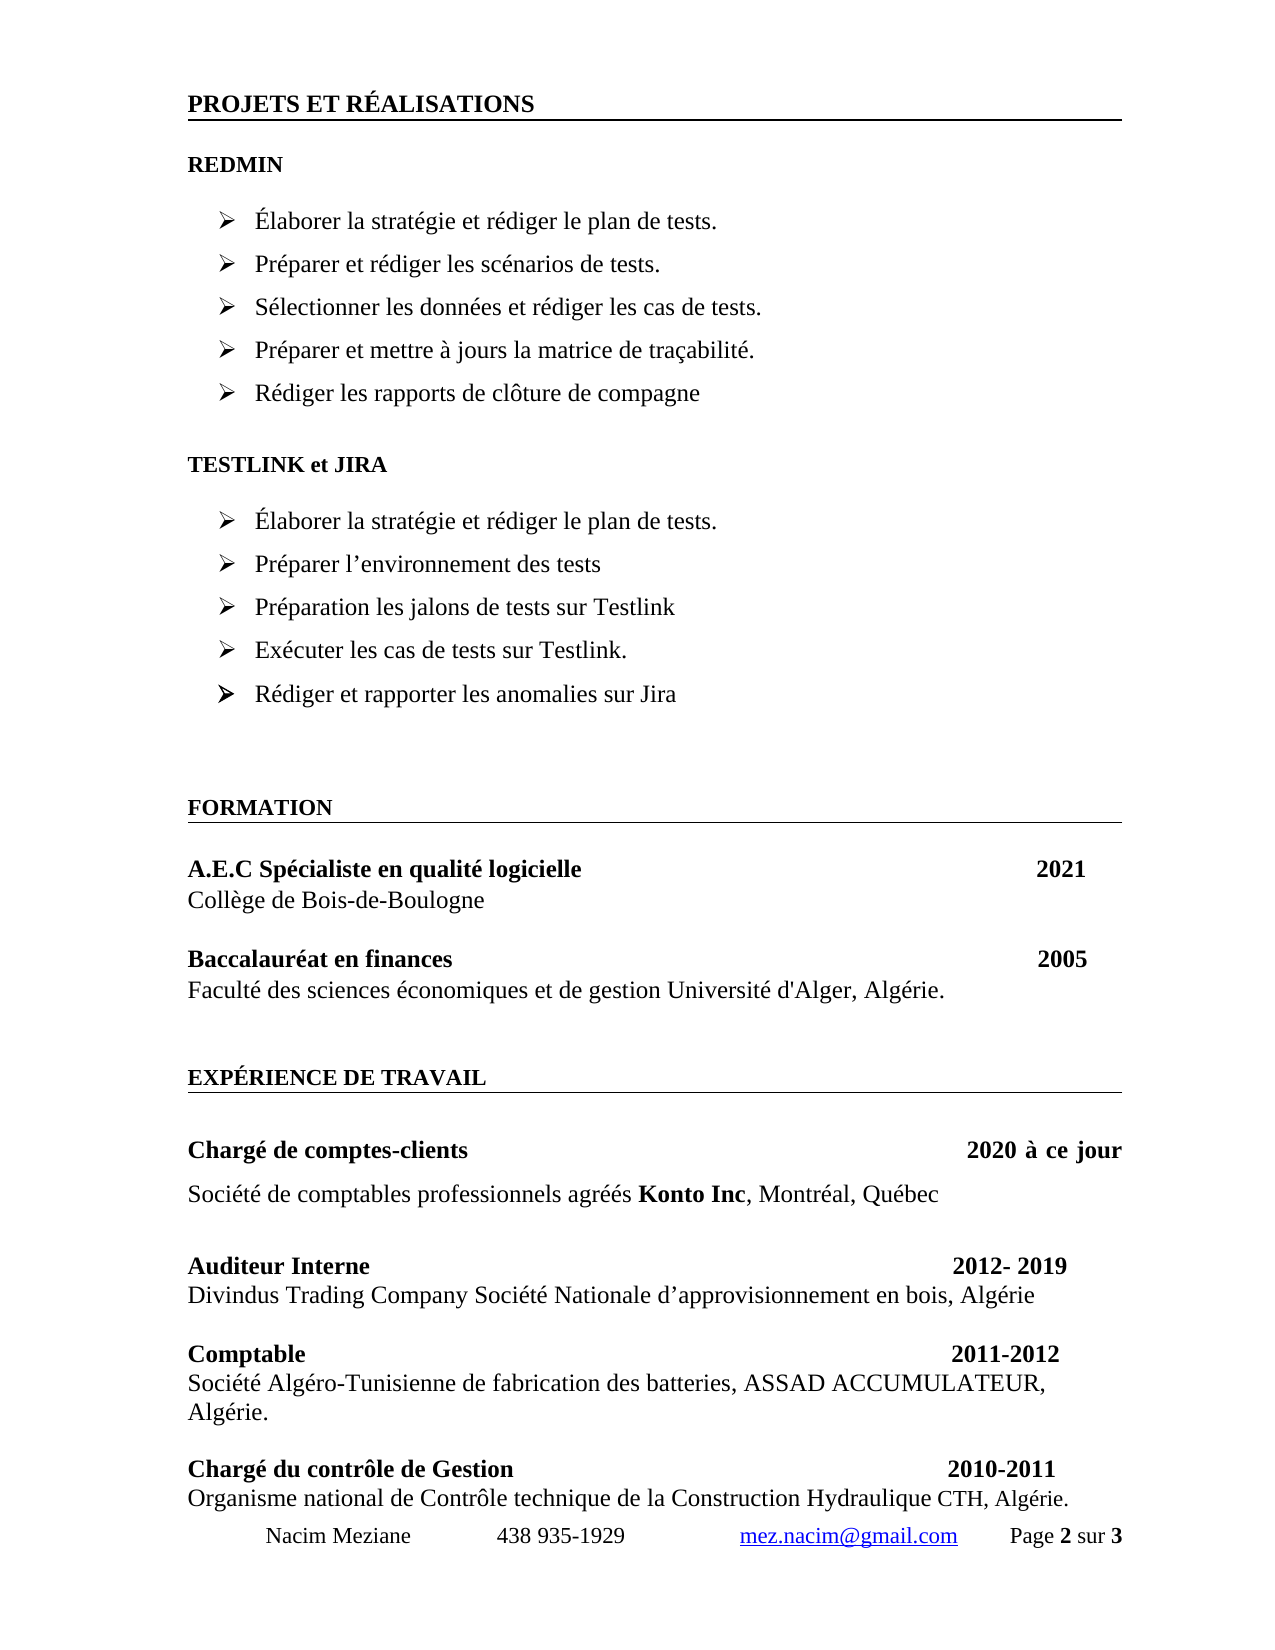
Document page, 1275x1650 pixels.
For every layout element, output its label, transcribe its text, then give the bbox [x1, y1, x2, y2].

list Préparer et rédiger les scénarios de tests. [217, 249, 1122, 278]
list Préparer l’environnement des tests [217, 549, 1122, 578]
text Auditeur Interne 2012- 2019 [187, 1251, 1122, 1280]
list Préparer et mettre à jours la matrice de traçabilité. [217, 335, 1122, 364]
text Divindus Trading Company Société Nationale d’approvisionnement en bois, Algérie [187, 1280, 1122, 1308]
text REDMIN [187, 151, 1122, 177]
text Comptable 2011-2012 [187, 1339, 1122, 1368]
list Sélectionner les données et rédiger les cas de tests. [217, 292, 1122, 321]
text Baccalauréat en finances 2005 [187, 944, 1122, 973]
text EXPÉRIENCE DE TRAVAIL [187, 1064, 1122, 1093]
list Rédiger les rapports de clôture de compagne [217, 378, 1122, 407]
list Préparation les jalons de tests sur Testlink [217, 592, 1122, 621]
text Société Algéro-Tunisienne de fabrication des batteries, ASSAD ACCUMULATEUR, Algérie. [187, 1368, 1122, 1425]
text TESTLINK et JIRA [187, 451, 1122, 477]
text Organisme national de Contrôle technique de la Construction Hydraulique CTH, Algérie. [187, 1483, 1122, 1512]
text Chargé du contrôle de Gestion 2010-2011 [187, 1454, 1122, 1483]
text Chargé de comptes-clients 2020 à ce jour Société de comptables professionnels agréés Konto Inc, Montréal, Québec [187, 1136, 1122, 1207]
text Faculté des sciences économiques et de gestion Université d'Alger, Algérie. [187, 975, 1122, 1004]
list Élaborer la stratégie et rédiger le plan de tests. [217, 506, 1122, 535]
text PROJETS ET RÉALISATIONS [187, 89, 1122, 121]
subtitle FORMATION [187, 794, 1122, 823]
text A.E.C Spécialiste en qualité logicielle 2021 [187, 854, 1122, 883]
text Collège de Bois-de-Boulogne [187, 885, 1122, 914]
list Rédiger et rapporter les anomalies sur Jira [217, 679, 1122, 707]
list Élaborer la stratégie et rédiger le plan de tests. [217, 206, 1122, 234]
list Exécuter les cas de tests sur Testlink. [217, 636, 1122, 664]
